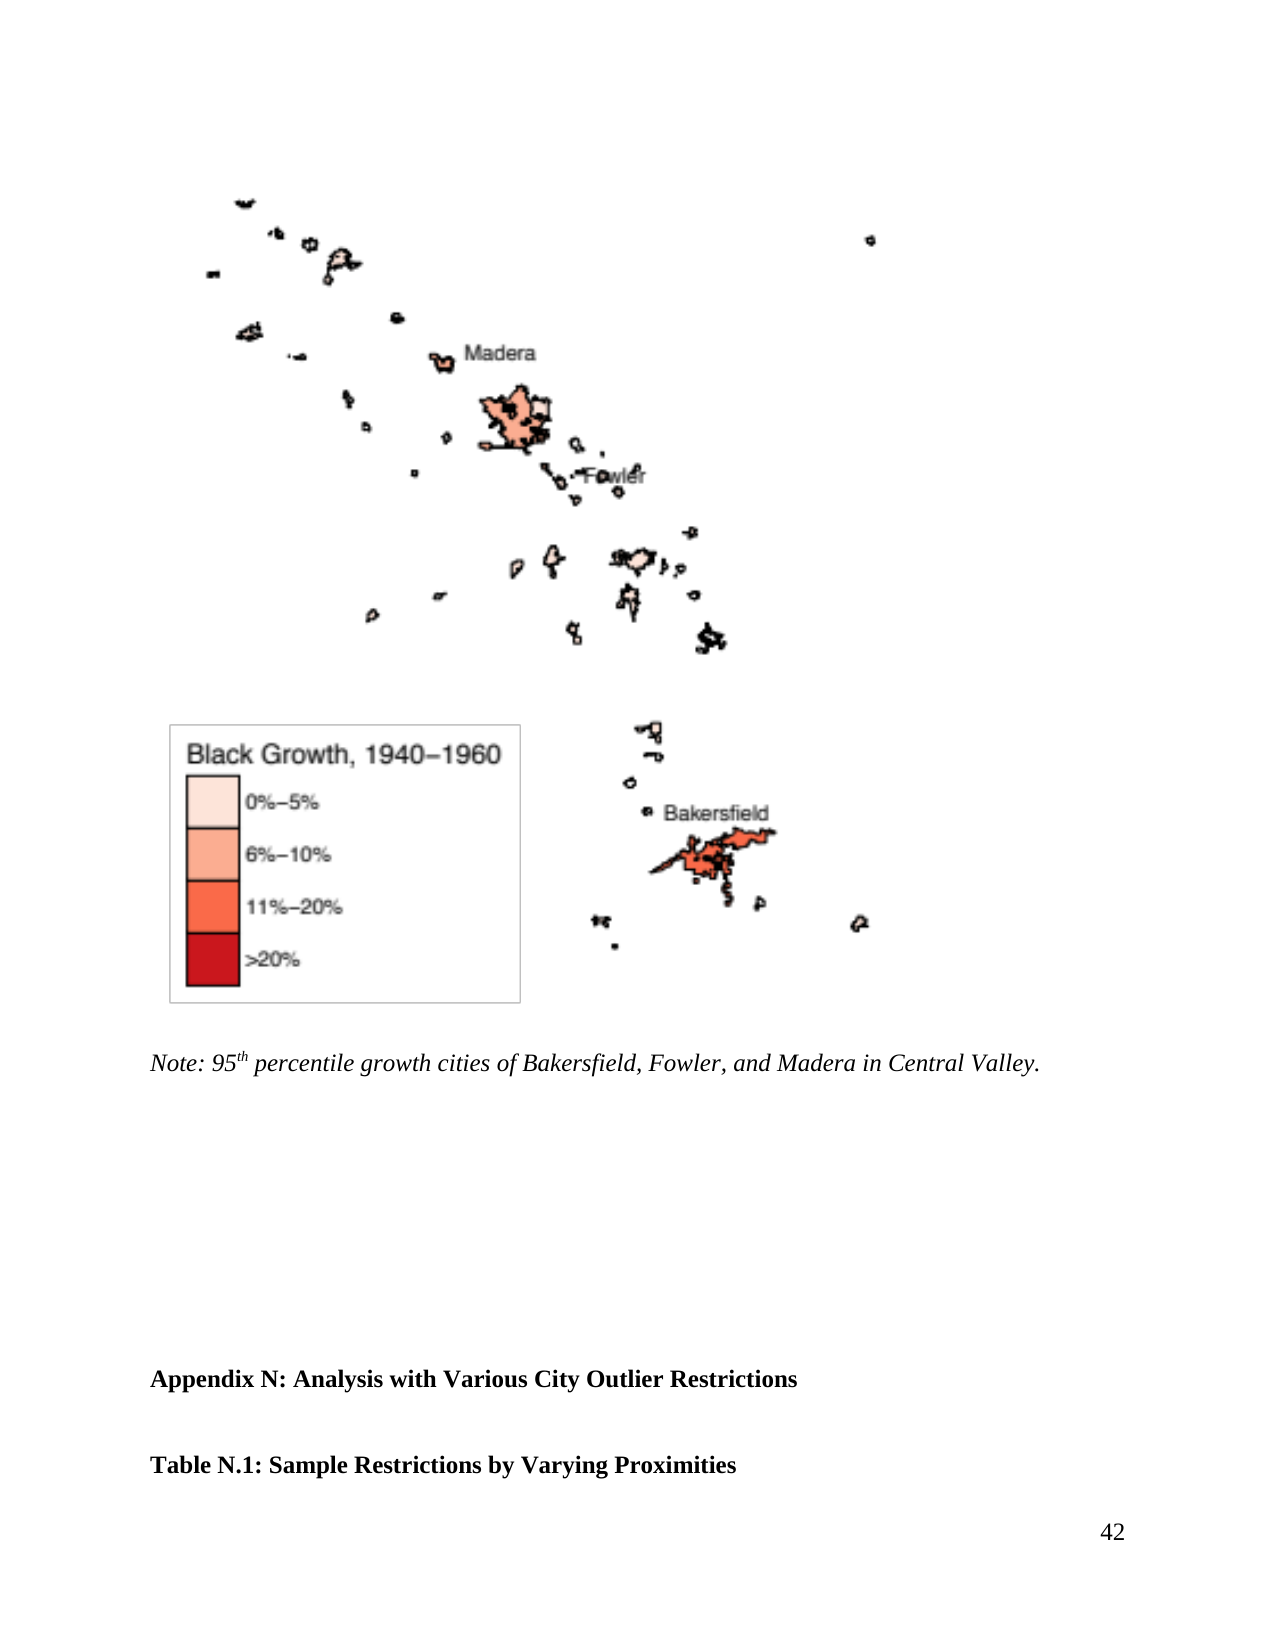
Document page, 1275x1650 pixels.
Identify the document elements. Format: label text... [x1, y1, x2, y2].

text Note: 95th percentile growth cities of Bakersfield, Fowler, and Madera in Central Valley. [150, 1048, 1125, 1077]
text Appendix N: Analysis with Various City Outlier Restrictions [150, 1364, 1125, 1393]
text Table N.1: Sample Restrictions by Varying Proximities [150, 1451, 1125, 1479]
